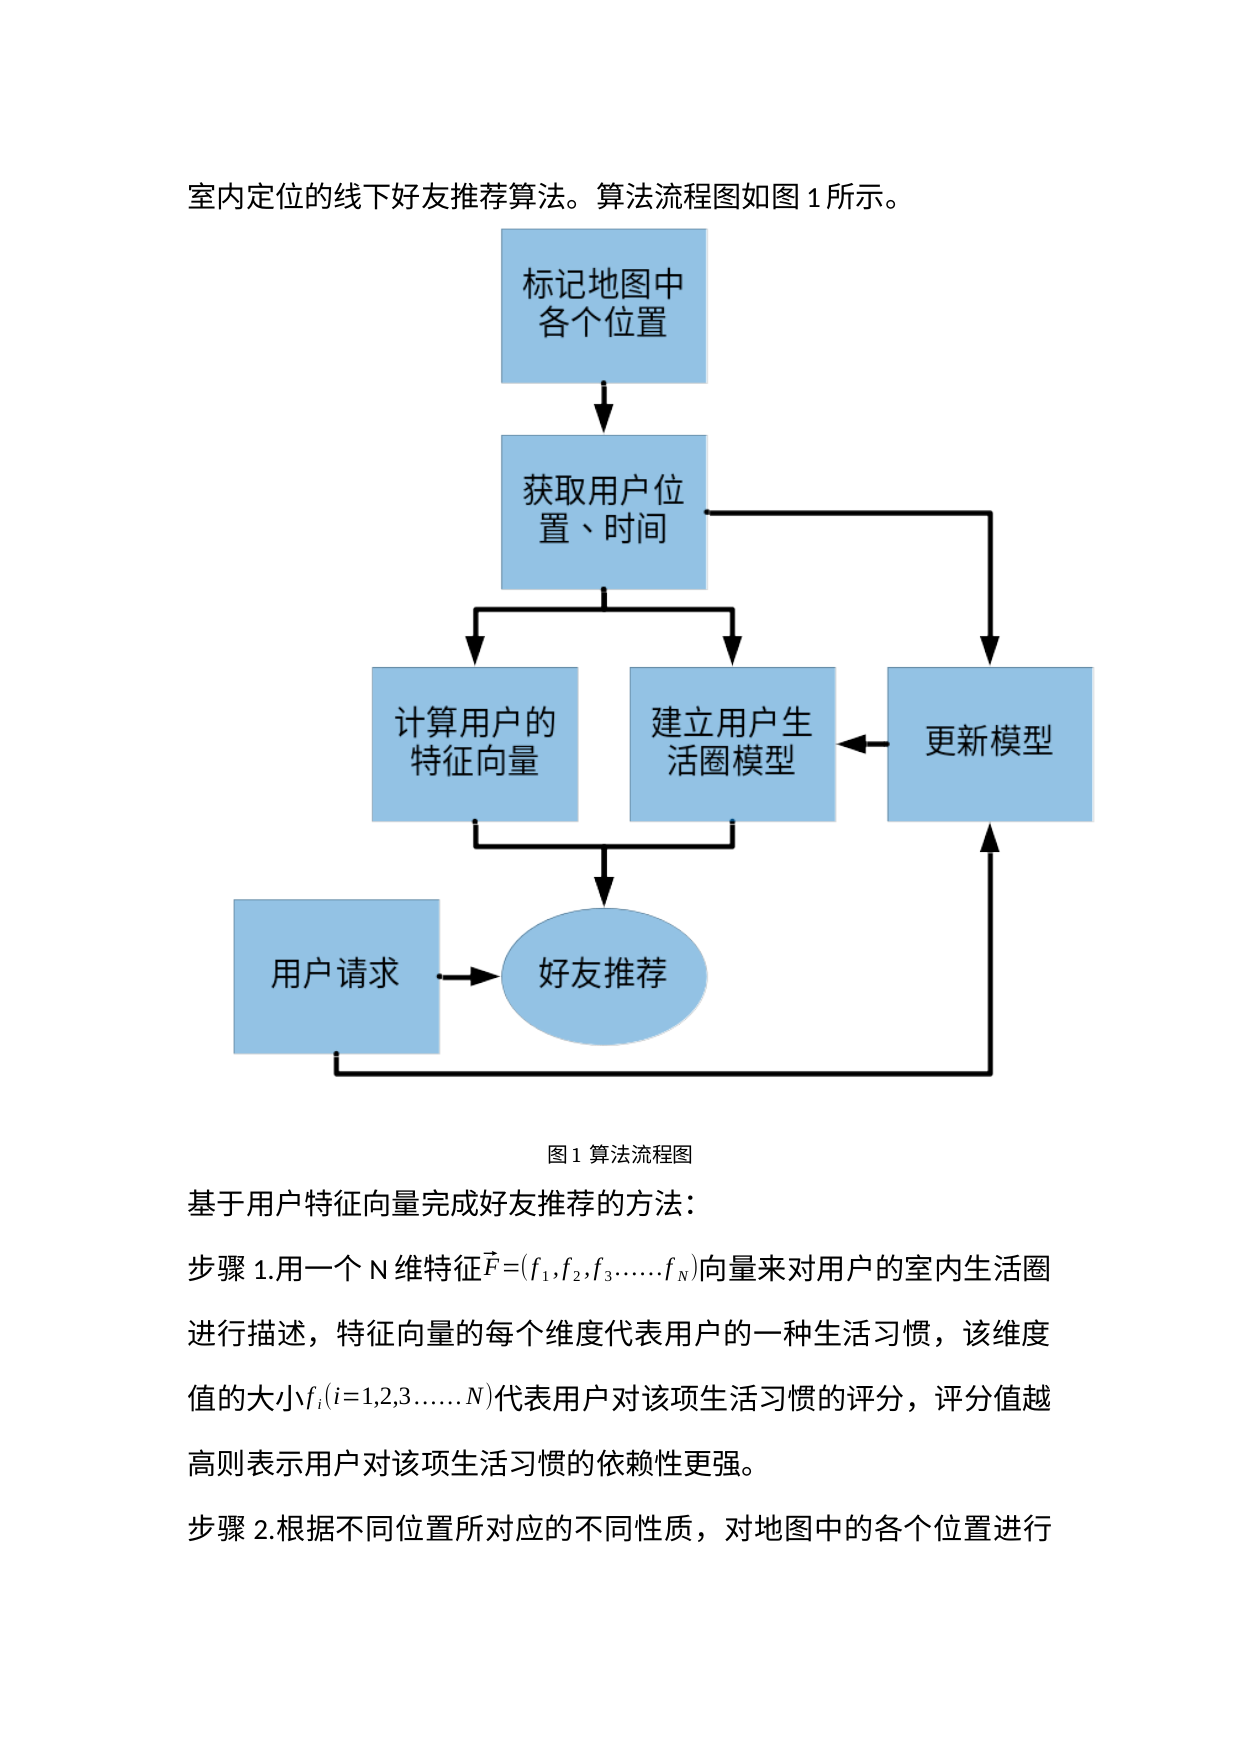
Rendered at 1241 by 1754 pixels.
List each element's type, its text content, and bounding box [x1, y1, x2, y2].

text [187, 162, 1053, 227]
text 步骤1.用一个N维特征向量来对用户的室内生活圈进行描述，特征向量的每个维度代表用户的一种生活习惯，该维度值的大小代表用户对该项生活习惯的评分，评分值越高则表示用户对该项生活习惯的依赖性更强。 [187, 1234, 1053, 1494]
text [187, 1494, 1053, 1559]
text 图 1 算法流程图 [187, 1137, 1053, 1169]
text 基于用户特征向量完成好友推荐的方法： [187, 1169, 1053, 1234]
